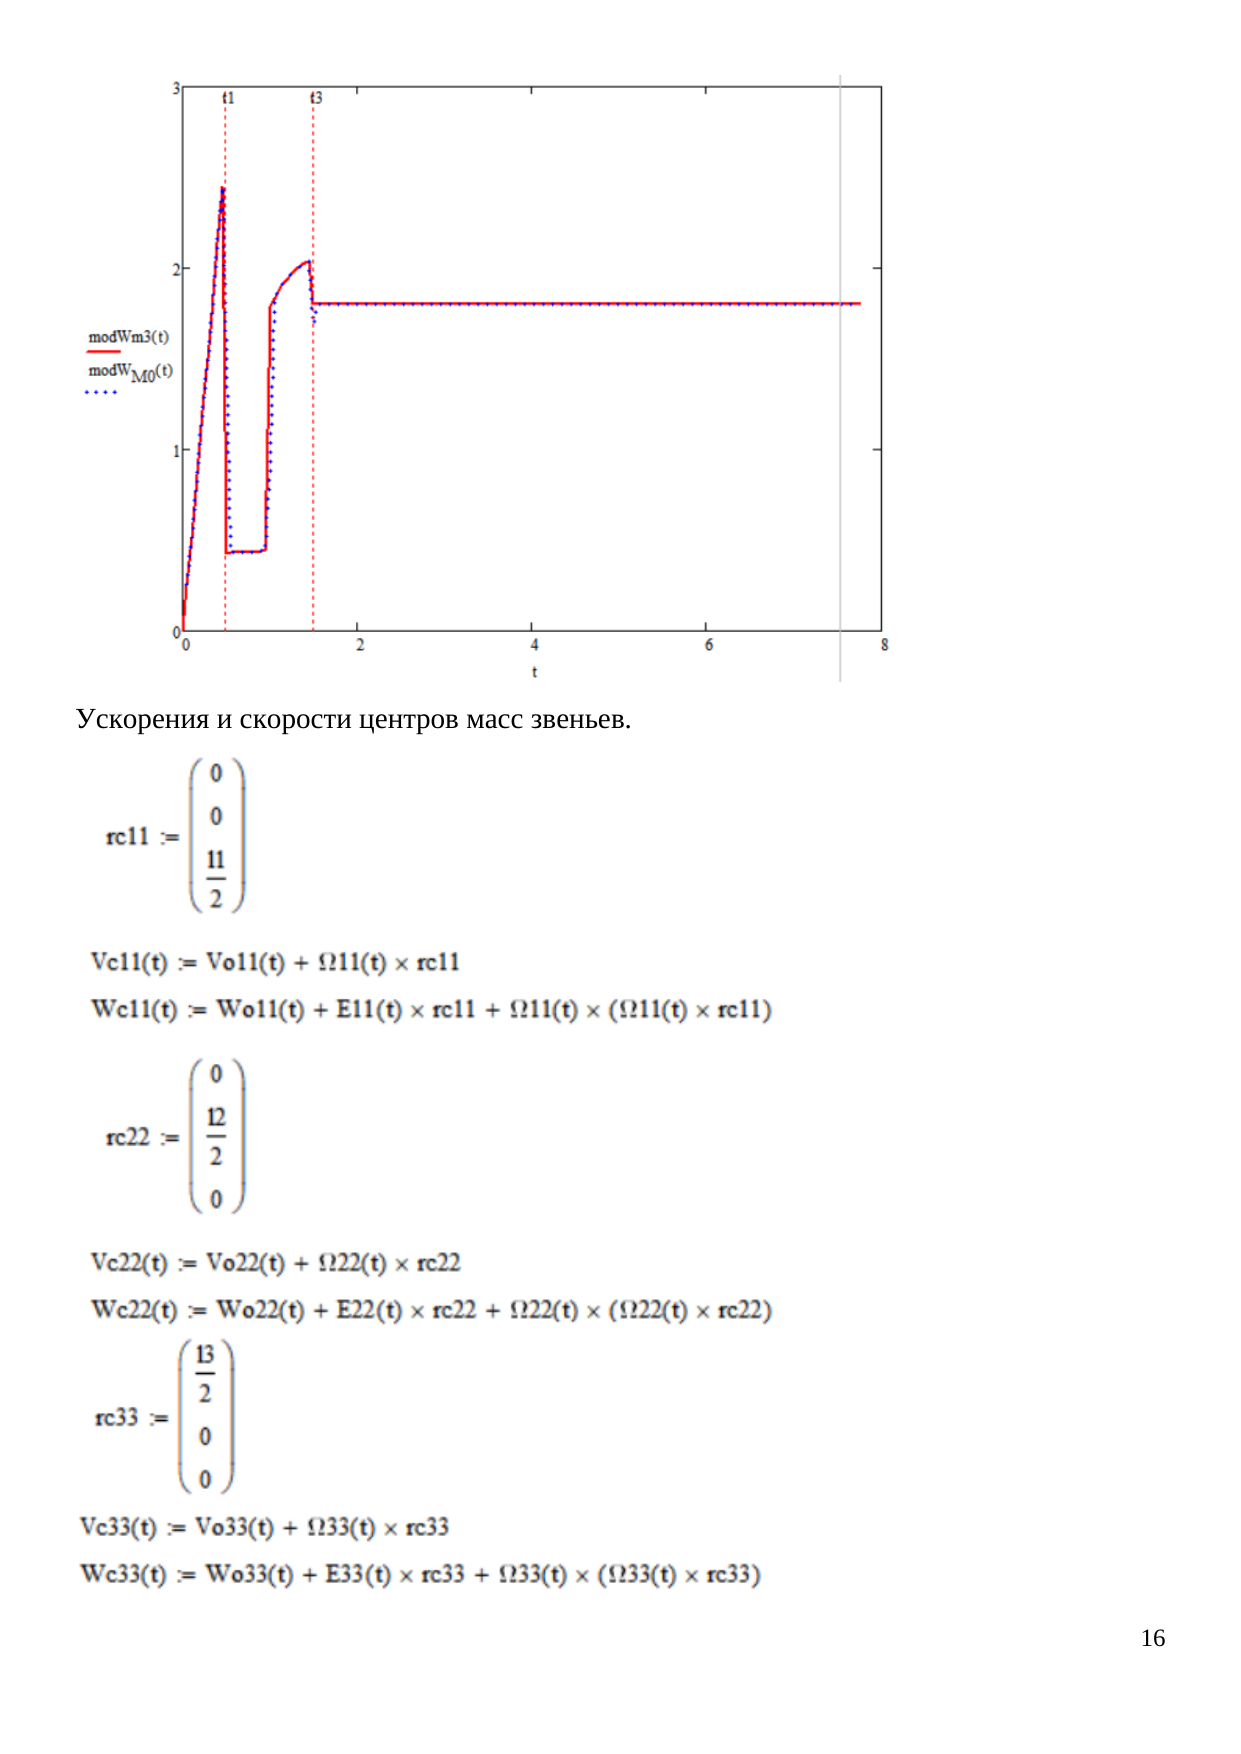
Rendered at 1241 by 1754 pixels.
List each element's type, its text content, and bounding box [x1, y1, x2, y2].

picture [75, 75, 896, 682]
picture [75, 1337, 766, 1597]
text Ускорения и скорости центров масс звеньев. [75, 701, 1165, 734]
picture [75, 753, 777, 1034]
picture [75, 1052, 782, 1336]
